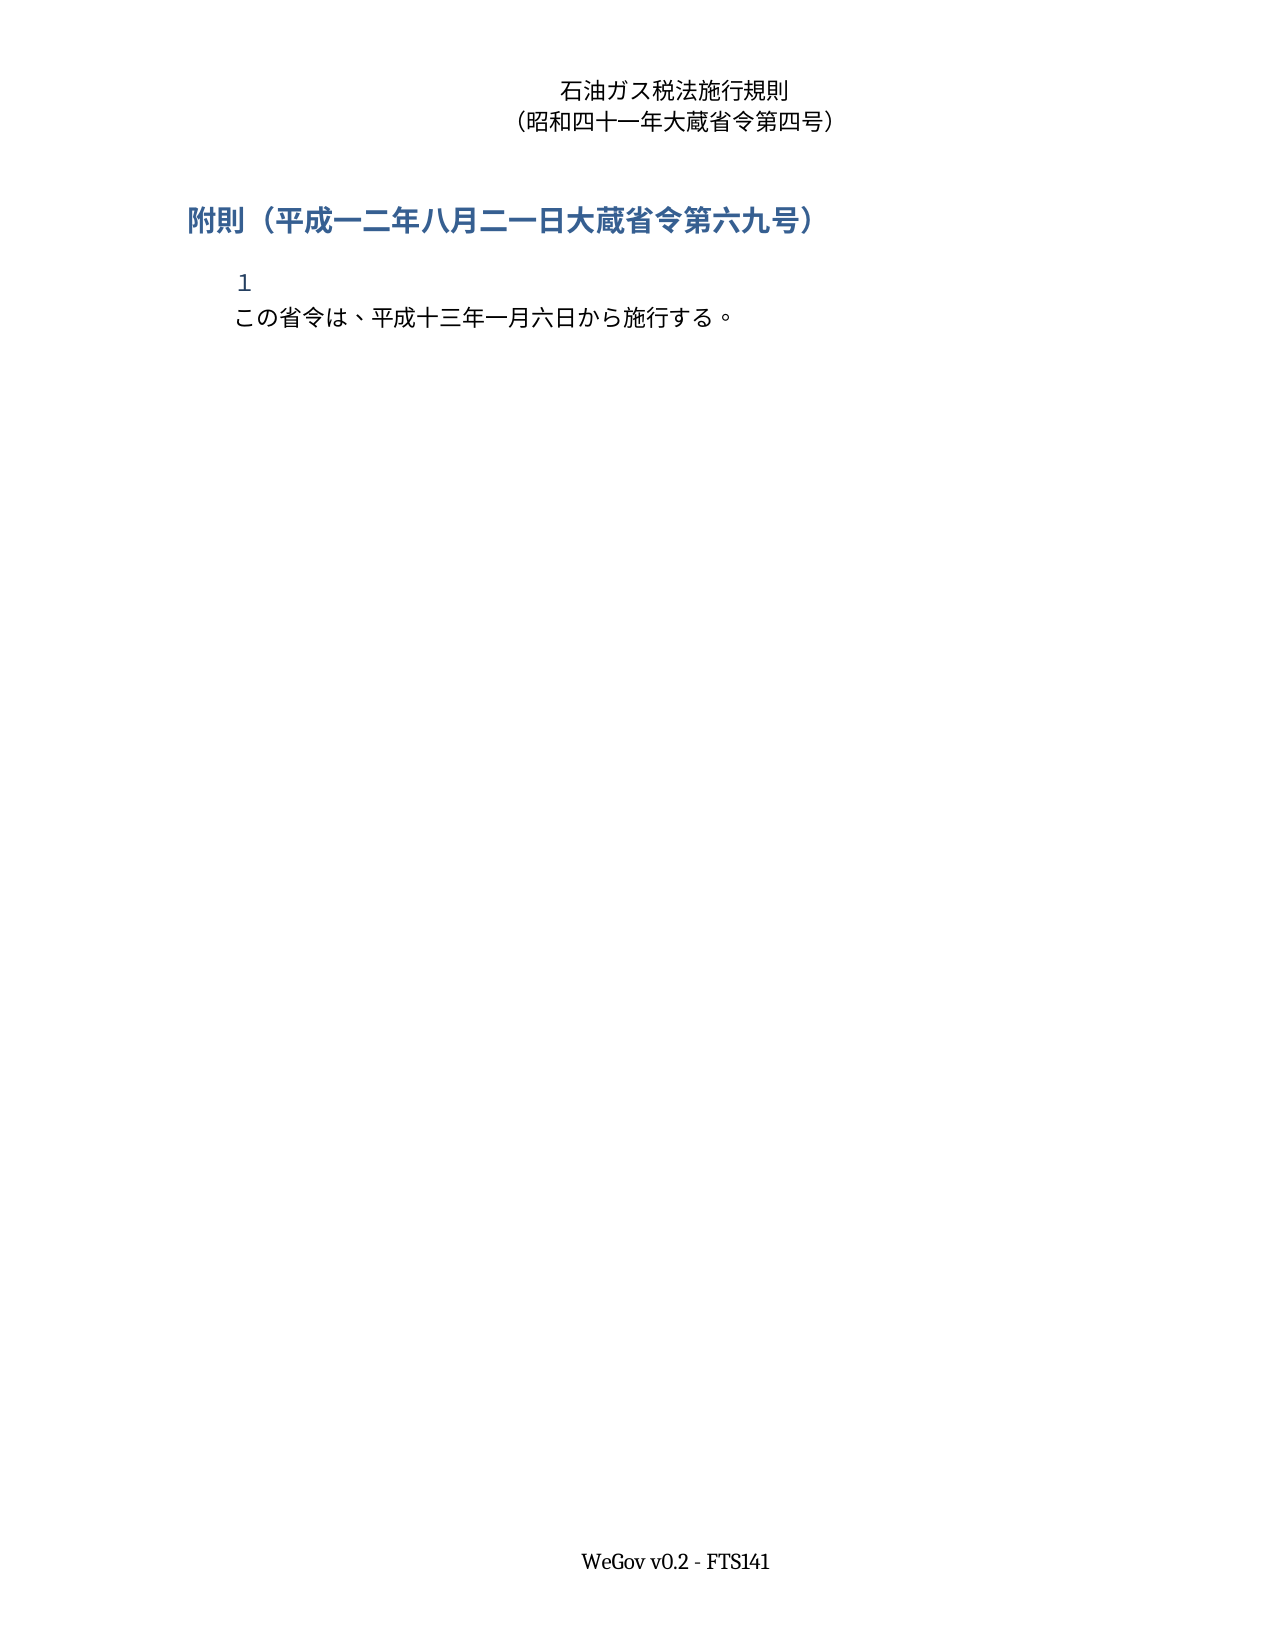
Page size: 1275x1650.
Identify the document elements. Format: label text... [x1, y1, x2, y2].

text この省令は、平成十三年一月六日から施行する。 [233, 302, 1087, 334]
subtitle 附則（平成一二年八月二一日大蔵省令第六九号） [187, 200, 1087, 240]
subtitle １ [233, 266, 1087, 298]
